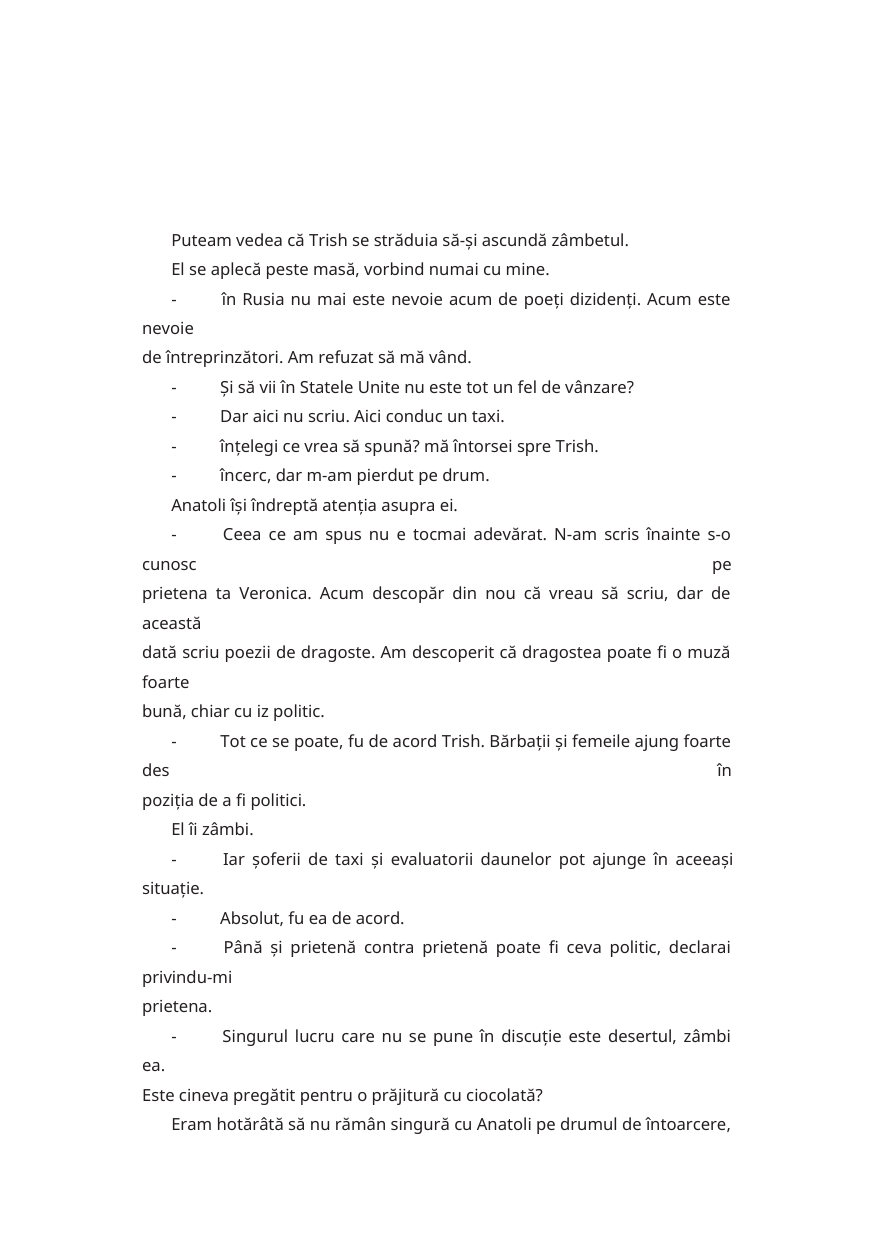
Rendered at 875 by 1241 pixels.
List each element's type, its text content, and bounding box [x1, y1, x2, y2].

list Şi să vii în Statele Unite nu este tot un fel de vânzare? [142, 370, 734, 399]
list înţelegi ce vrea să spună? mă întorsei spre Trish. [142, 429, 734, 458]
list în Rusia nu mai este nevoie acum de poeţi dizidenţi. Acum este nevoie de întreprinzători. Am refuzat să mă vând. [142, 281, 732, 370]
list Tot ce se poate, fu de acord Trish. Bărbaţii şi femeile ajung foarte des în poziţia de a fi politici. [142, 724, 732, 812]
text Puteam vedea că Trish se străduia să-şi ascundă zâmbetul. [142, 222, 734, 252]
list Singurul lucru care nu se pune în discuţie este desertul, zâmbi ea. Este cineva pregătit pentru o prăjitură cu ciocolată? [142, 1018, 732, 1107]
list încerc, dar m-am pierdut pe drum. [142, 458, 734, 488]
list Absolut, fu ea de acord. [142, 901, 734, 930]
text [142, 1107, 732, 1136]
list Până şi prietenă contra prietenă poate fi ceva politic, declarai privindu-mi prietena. [142, 930, 732, 1018]
list Iar şoferii de taxi şi evaluatorii daunelor pot ajunge în aceeaşi situaţie. [142, 842, 734, 901]
list Ceea ce am spus nu e tocmai adevărat. N-am scris înainte s-o cunosc pe prietena ta Veronica. Acum descopăr din nou că vreau să scriu, dar de această dată scriu poezii de dragoste. Am descoperit că dragostea poate fi o muză foarte bună, chiar cu iz politic. [142, 517, 732, 724]
text El se aplecă peste masă, vorbind numai cu mine. [142, 252, 734, 281]
list Dar aici nu scriu. Aici conduc un taxi. [142, 399, 734, 429]
text Anatoli îşi îndreptă atenţia asupra ei. [142, 488, 734, 517]
text El îi zâmbi. [142, 812, 734, 842]
